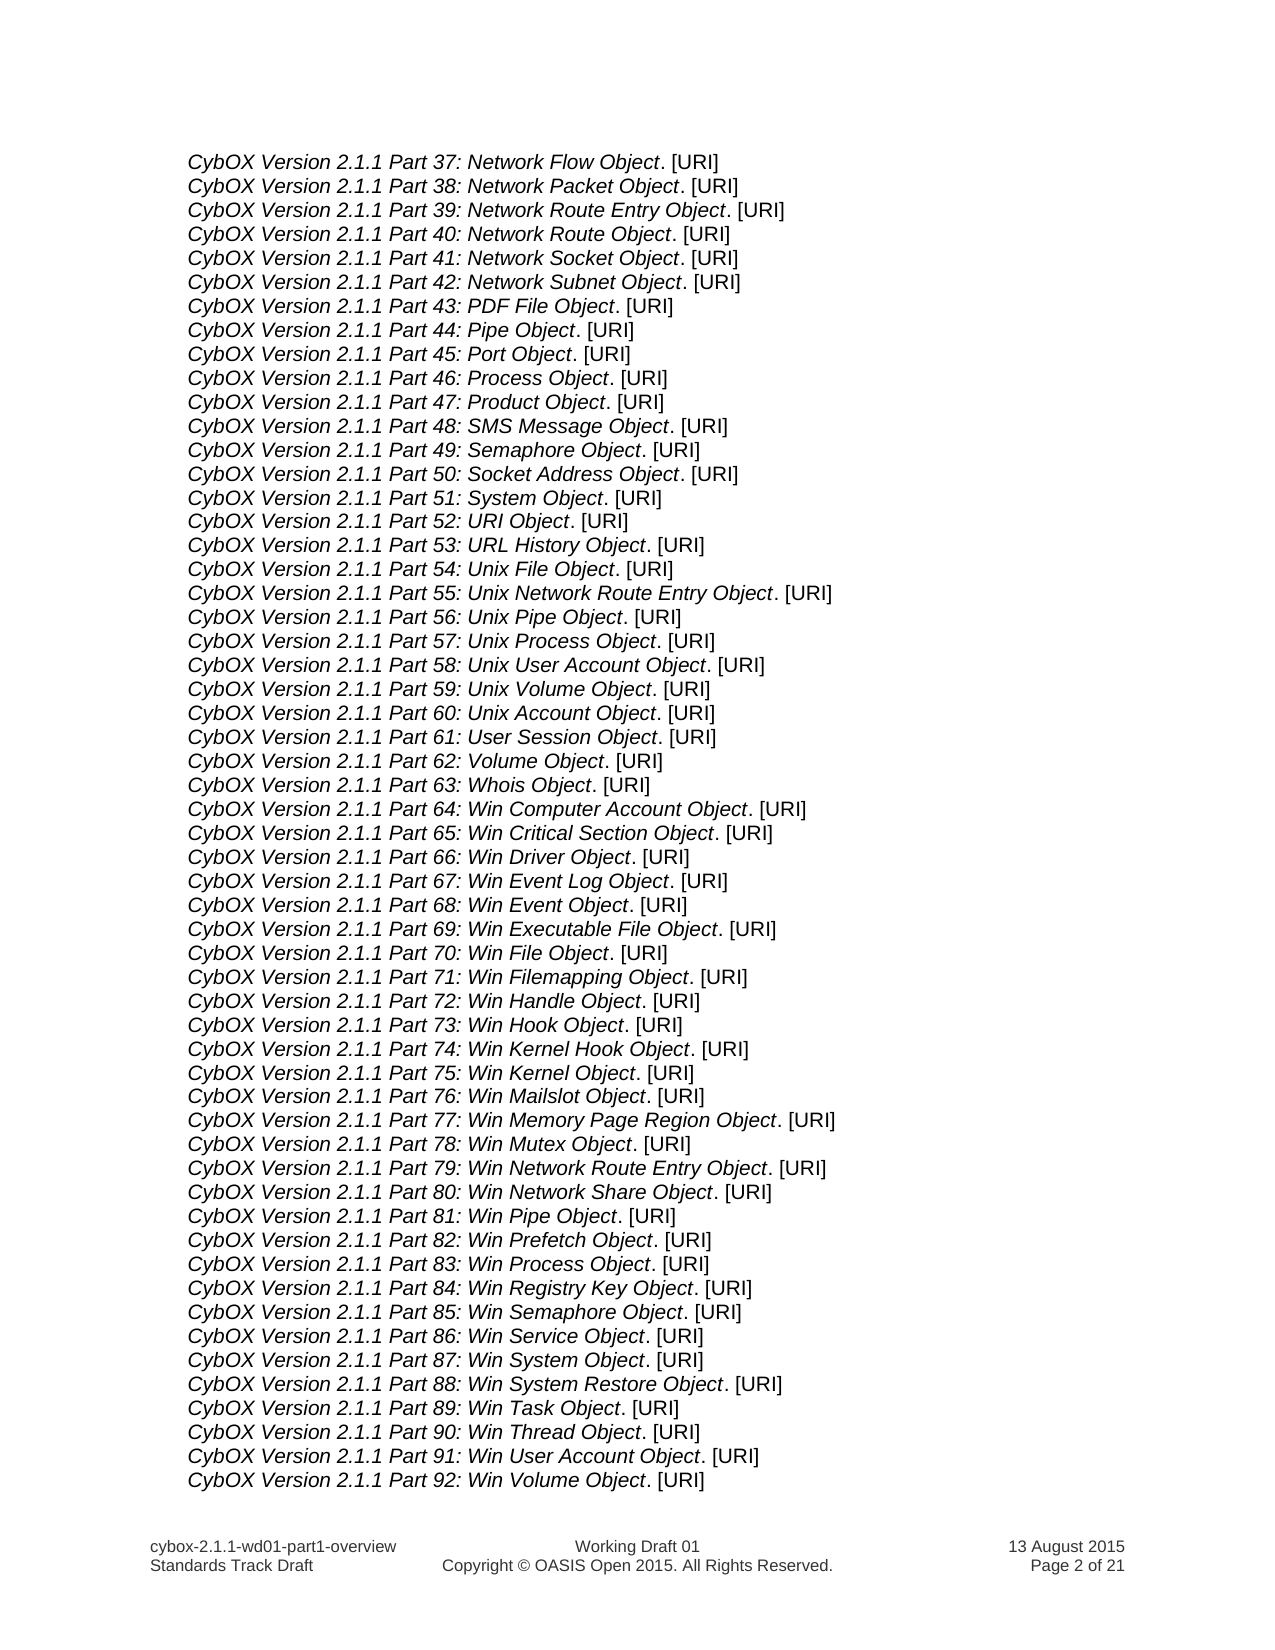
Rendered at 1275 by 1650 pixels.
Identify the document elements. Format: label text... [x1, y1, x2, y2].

text CybOX Version 2.1.1 Part 53: URL History Object. [URI] [187, 533, 1125, 557]
text CybOX Version 2.1.1 Part 76: Win Mailslot Object. [URI] [187, 1084, 1125, 1108]
text CybOX Version 2.1.1 Part 59: Unix Volume Object. [URI] [187, 677, 1125, 701]
text CybOX Version 2.1.1 Part 67: Win Event Log Object. [URI] [187, 869, 1125, 893]
text CybOX Version 2.1.1 Part 82: Win Prefetch Object. [URI] [187, 1228, 1125, 1252]
text CybOX Version 2.1.1 Part 58: Unix User Account Object. [URI] [187, 653, 1125, 677]
text CybOX Version 2.1.1 Part 86: Win Service Object. [URI] [187, 1324, 1125, 1348]
text CybOX Version 2.1.1 Part 63: Whois Object. [URI] [187, 773, 1125, 797]
text CybOX Version 2.1.1 Part 65: Win Critical Section Object. [URI] [187, 821, 1125, 845]
text CybOX Version 2.1.1 Part 57: Unix Process Object. [URI] [187, 629, 1125, 653]
text CybOX Version 2.1.1 Part 72: Win Handle Object. [URI] [187, 988, 1125, 1012]
text CybOX Version 2.1.1 Part 83: Win Process Object. [URI] [187, 1252, 1125, 1276]
text CybOX Version 2.1.1 Part 73: Win Hook Object. [URI] [187, 1012, 1125, 1036]
text CybOX Version 2.1.1 Part 88: Win System Restore Object. [URI] [187, 1372, 1125, 1396]
text CybOX Version 2.1.1 Part 89: Win Task Object. [URI] [187, 1396, 1125, 1420]
text CybOX Version 2.1.1 Part 70: Win File Object. [URI] [187, 941, 1125, 964]
text CybOX Version 2.1.1 Part 91: Win User Account Object. [URI] [187, 1444, 1125, 1468]
text CybOX Version 2.1.1 Part 56: Unix Pipe Object. [URI] [187, 605, 1125, 629]
text CybOX Version 2.1.1 Part 77: Win Memory Page Region Object. [URI] [187, 1108, 1125, 1132]
text CybOX Version 2.1.1 Part 39: Network Route Entry Object. [URI] [187, 198, 1125, 222]
text CybOX Version 2.1.1 Part 75: Win Kernel Object. [URI] [187, 1060, 1125, 1084]
text CybOX Version 2.1.1 Part 49: Semaphore Object. [URI] [187, 437, 1125, 461]
text CybOX Version 2.1.1 Part 87: Win System Object. [URI] [187, 1348, 1125, 1372]
text CybOX Version 2.1.1 Part 68: Win Event Object. [URI] [187, 893, 1125, 917]
text CybOX Version 2.1.1 Part 43: PDF File Object. [URI] [187, 294, 1125, 318]
text CybOX Version 2.1.1 Part 92: Win Volume Object. [URI] [187, 1468, 1125, 1492]
text CybOX Version 2.1.1 Part 42: Network Subnet Object. [URI] [187, 270, 1125, 294]
text CybOX Version 2.1.1 Part 55: Unix Network Route Entry Object. [URI] [187, 581, 1125, 605]
text CybOX Version 2.1.1 Part 54: Unix File Object. [URI] [187, 557, 1125, 581]
text CybOX Version 2.1.1 Part 84: Win Registry Key Object. [URI] [187, 1276, 1125, 1300]
text CybOX Version 2.1.1 Part 37: Network Flow Object. [URI] [187, 150, 1125, 174]
text CybOX Version 2.1.1 Part 40: Network Route Object. [URI] [187, 222, 1125, 246]
text CybOX Version 2.1.1 Part 41: Network Socket Object. [URI] [187, 246, 1125, 270]
text CybOX Version 2.1.1 Part 38: Network Packet Object. [URI] [187, 174, 1125, 198]
text CybOX Version 2.1.1 Part 69: Win Executable File Object. [URI] [187, 917, 1125, 941]
text CybOX Version 2.1.1 Part 71: Win Filemapping Object. [URI] [187, 964, 1125, 988]
text CybOX Version 2.1.1 Part 80: Win Network Share Object. [URI] [187, 1180, 1125, 1204]
text CybOX Version 2.1.1 Part 64: Win Computer Account Object. [URI] [187, 797, 1125, 821]
text CybOX Version 2.1.1 Part 81: Win Pipe Object. [URI] [187, 1204, 1125, 1228]
text CybOX Version 2.1.1 Part 45: Port Object. [URI] [187, 342, 1125, 366]
text CybOX Version 2.1.1 Part 66: Win Driver Object. [URI] [187, 845, 1125, 869]
text CybOX Version 2.1.1 Part 51: System Object. [URI] [187, 485, 1125, 509]
text CybOX Version 2.1.1 Part 74: Win Kernel Hook Object. [URI] [187, 1036, 1125, 1060]
text CybOX Version 2.1.1 Part 85: Win Semaphore Object. [URI] [187, 1300, 1125, 1324]
text CybOX Version 2.1.1 Part 48: SMS Message Object. [URI] [187, 413, 1125, 437]
text CybOX Version 2.1.1 Part 60: Unix Account Object. [URI] [187, 701, 1125, 725]
text CybOX Version 2.1.1 Part 46: Process Object. [URI] [187, 366, 1125, 389]
text CybOX Version 2.1.1 Part 52: URI Object. [URI] [187, 509, 1125, 533]
text CybOX Version 2.1.1 Part 47: Product Object. [URI] [187, 389, 1125, 413]
text CybOX Version 2.1.1 Part 61: User Session Object. [URI] [187, 725, 1125, 749]
text CybOX Version 2.1.1 Part 62: Volume Object. [URI] [187, 749, 1125, 773]
text CybOX Version 2.1.1 Part 79: Win Network Route Entry Object. [URI] [187, 1156, 1125, 1180]
text CybOX Version 2.1.1 Part 50: Socket Address Object. [URI] [187, 461, 1125, 485]
text CybOX Version 2.1.1 Part 44: Pipe Object. [URI] [187, 318, 1125, 342]
text CybOX Version 2.1.1 Part 90: Win Thread Object. [URI] [187, 1420, 1125, 1444]
text CybOX Version 2.1.1 Part 78: Win Mutex Object. [URI] [187, 1132, 1125, 1156]
